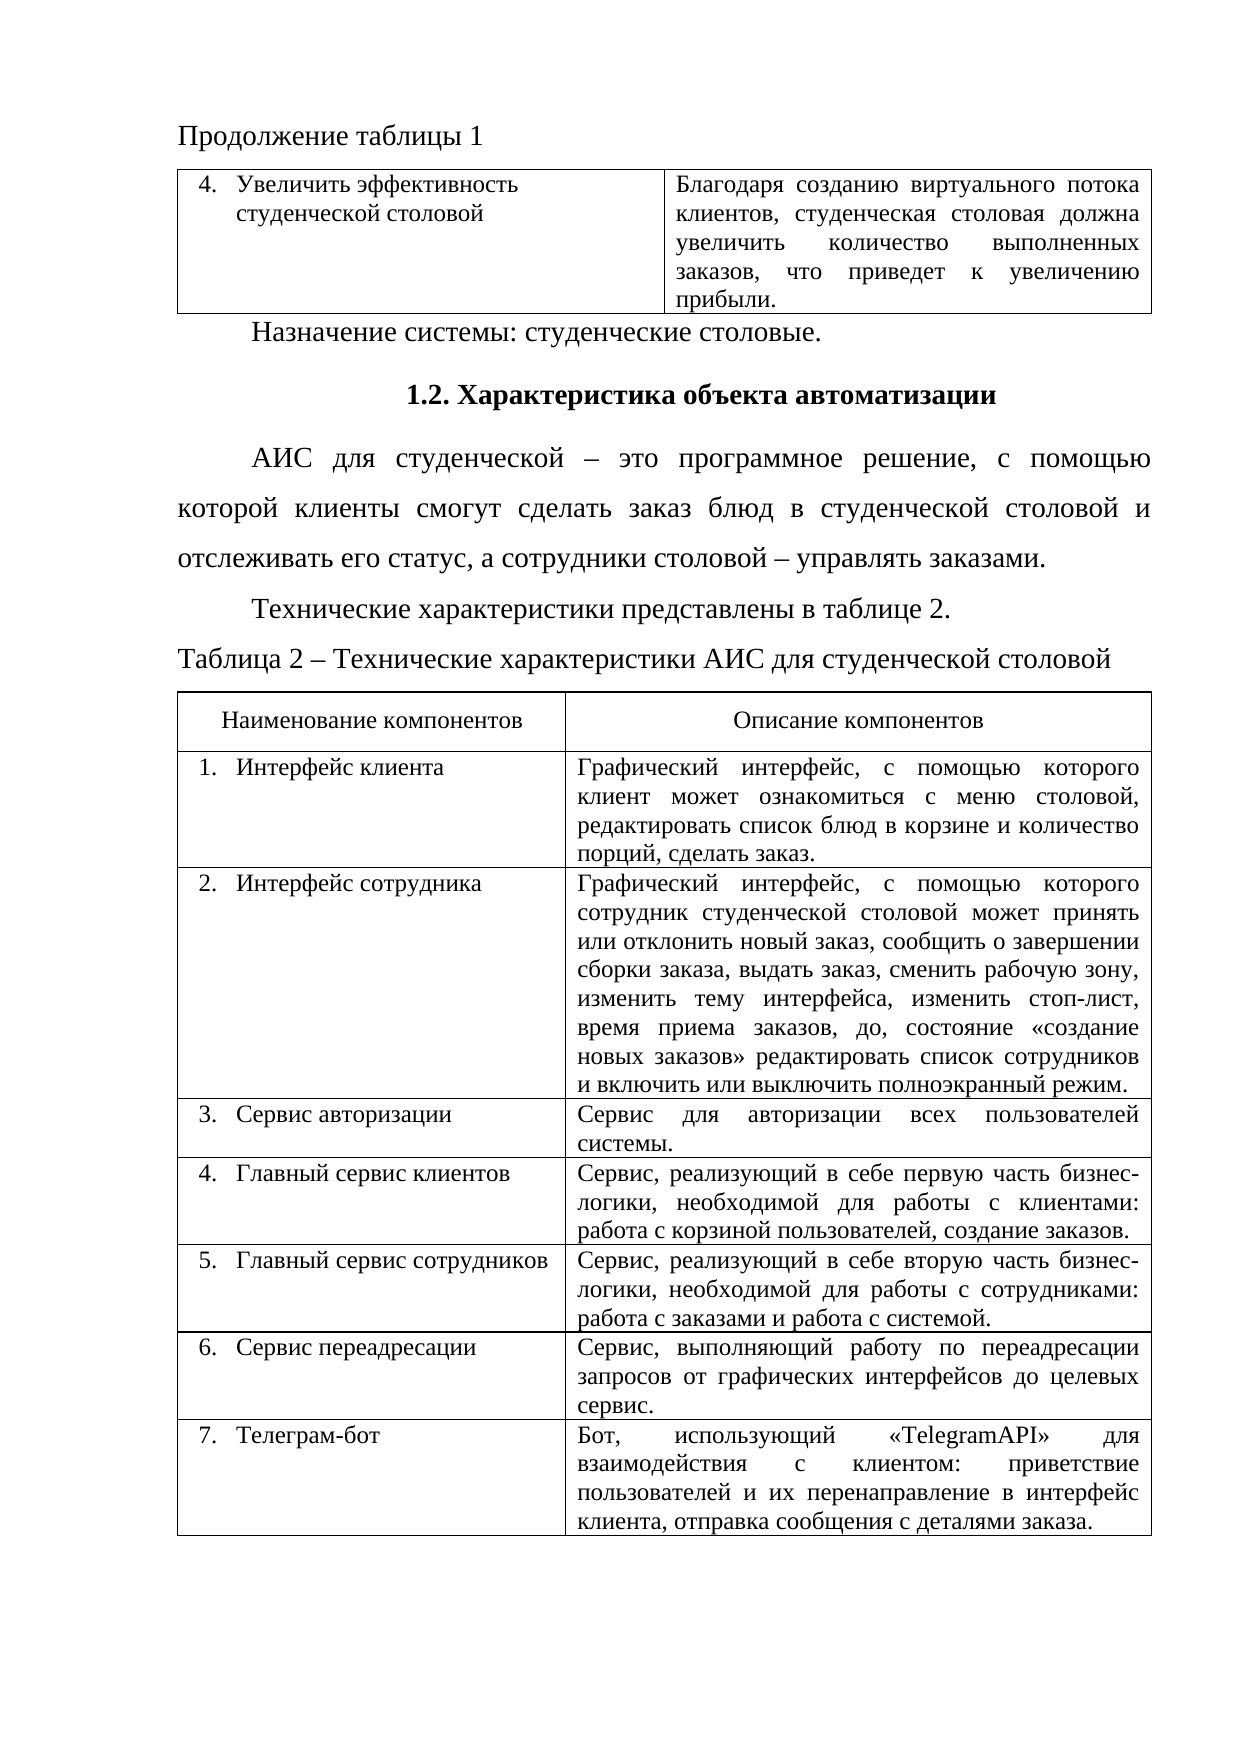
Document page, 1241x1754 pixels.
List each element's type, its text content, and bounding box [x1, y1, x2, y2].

table_cell Сервис, реализующий в себе первую часть бизнес-логики, необходимой для работы с клиентами: работа с корзиной пользователей, создание заказов. [566, 1158, 1151, 1244]
table_cell Сервис для авторизации всех пользователей системы. [566, 1099, 1151, 1157]
table_cell Интерфейс клиента [178, 752, 565, 867]
subtitle 1.2. Характеристика объекта автоматизации [177, 377, 1152, 411]
text Таблица 2 – Технические характеристики АИС для студенческой столовой [177, 641, 1152, 675]
table_cell Сервис переадресации [178, 1333, 565, 1419]
text Технические характеристики представлены в таблице 2. [177, 591, 1152, 624]
table_cell Сервис авторизации [178, 1099, 565, 1157]
table_cell Главный сервис сотрудников [178, 1245, 565, 1331]
table_cell Интерфейс сотрудника [178, 868, 565, 1098]
table_header Увеличить эффективность студенческой столовой [178, 170, 664, 313]
table_header Благодаря созданию виртуального потока клиентов, студенческая столовая должна увеличить количество выполненных заказов, что приведет к увеличению прибыли. [665, 170, 1151, 313]
table_cell Сервис, выполняющий работу по переадресации запросов от графических интерфейсов до целевых сервис. [566, 1333, 1151, 1419]
table_cell Бот, использующий «TelegramAPI» для взаимодействия с клиентом: приветствие пользователей и их перенаправление в интерфейс клиента, отправка сообщения с деталями заказа. [566, 1420, 1151, 1535]
table_cell Телеграм-бот [178, 1420, 565, 1535]
table_header Наименование компонентов [178, 693, 565, 751]
text АИС для студенческой – это программное решение, с помощью которой клиенты смогут сделать заказ блюд в студенческой столовой и отслеживать его статус, а сотрудники столовой – управлять заказами. [177, 440, 1152, 574]
table_cell Главный сервис клиентов [178, 1158, 565, 1244]
text Назначение системы: студенческие столовые. [177, 314, 1152, 348]
table_header Описание компонентов [566, 693, 1151, 751]
table_cell Графический интерфейс, с помощью которого клиент может ознакомиться с меню столовой, редактировать список блюд в корзине и количество порций, сделать заказ. [566, 752, 1151, 867]
text Продолжение таблицы 1 [177, 118, 1152, 152]
table_cell Сервис, реализующий в себе вторую часть бизнес-логики, необходимой для работы с сотрудниками: работа с заказами и работа с системой. [566, 1245, 1151, 1331]
table_cell Графический интерфейс, с помощью которого сотрудник студенческой столовой может принять или отклонить новый заказ, сообщить о завершении сборки заказа, выдать заказ, сменить рабочую зону, изменить тему интерфейса, изменить стоп-лист, время приема заказов, до, состояние «создание новых заказов» редактировать список сотрудников и включить или выключить полноэкранный режим. [566, 868, 1151, 1098]
